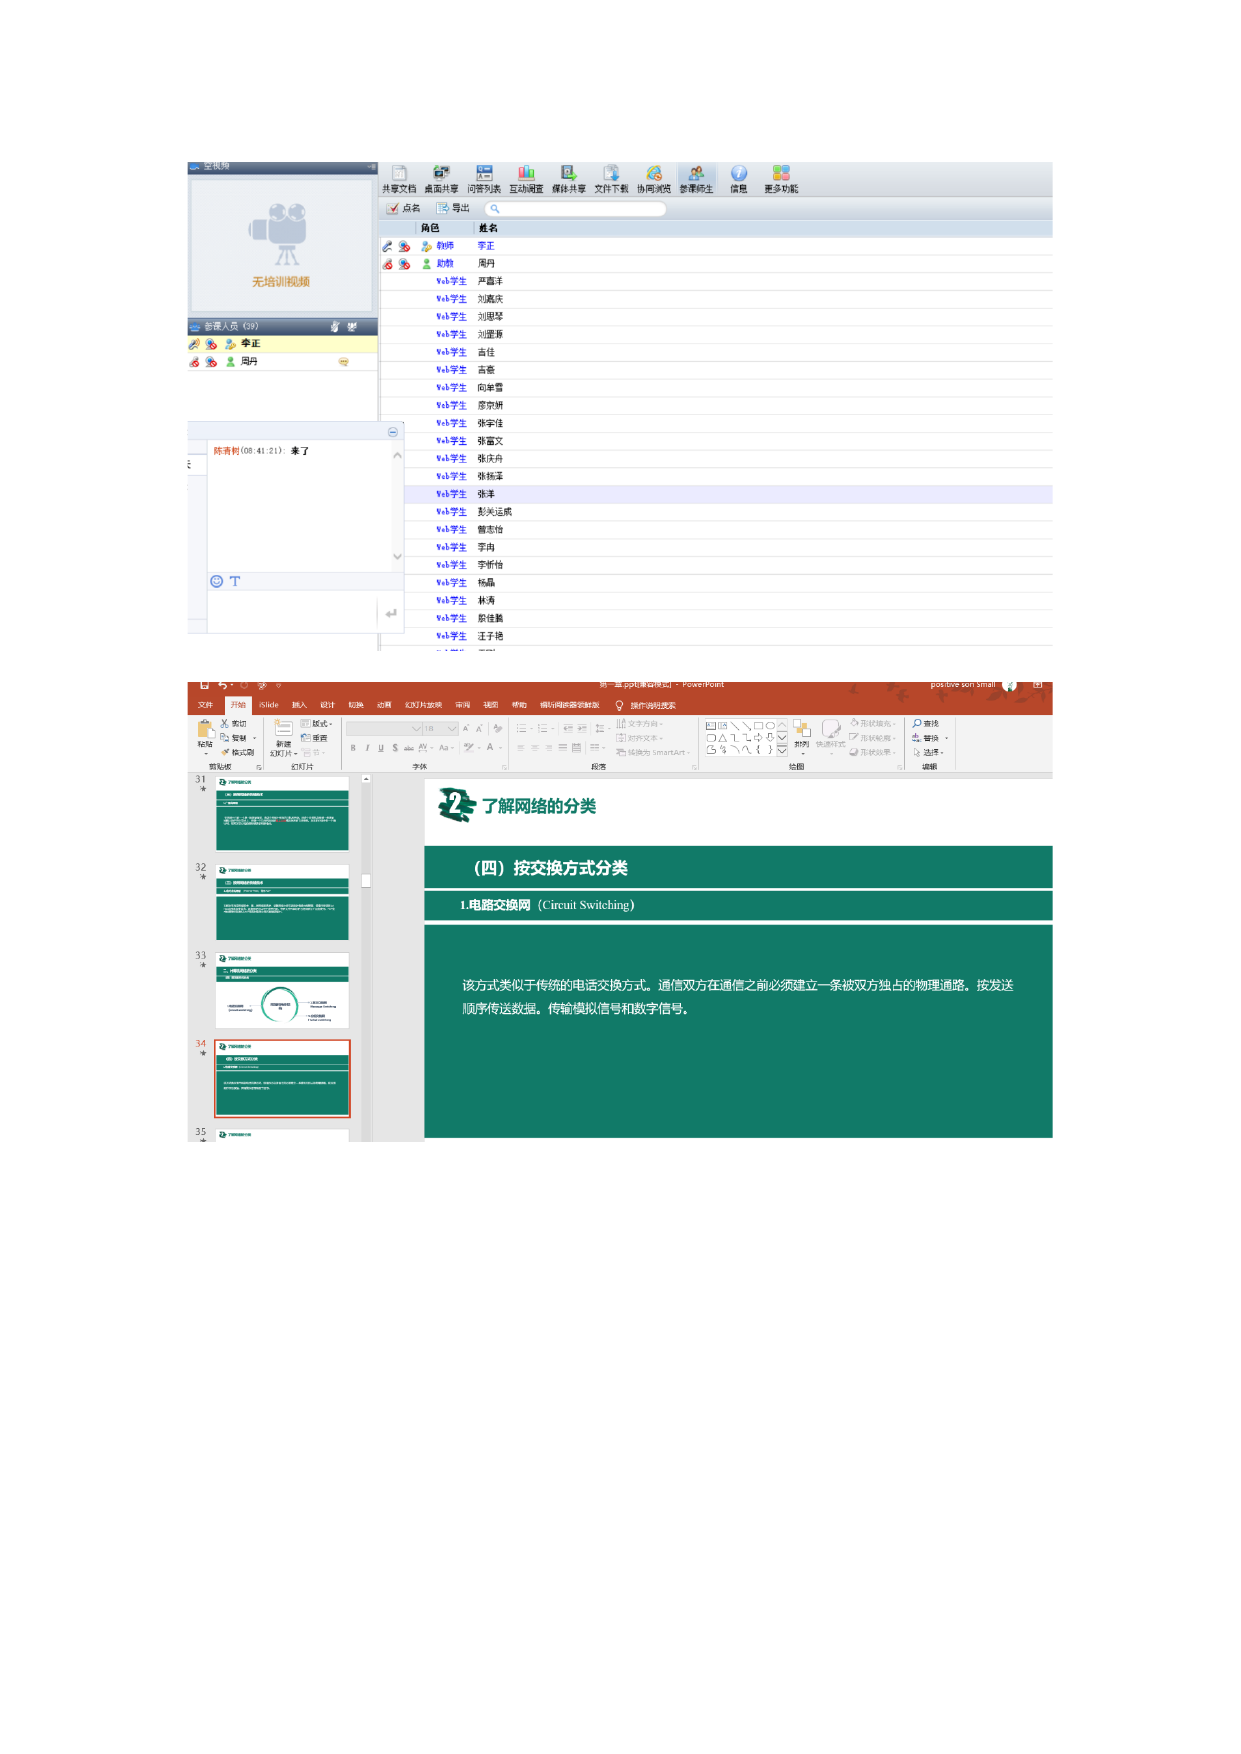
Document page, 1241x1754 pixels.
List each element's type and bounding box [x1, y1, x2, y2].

picture [187, 162, 1053, 651]
picture [187, 682, 1053, 1142]
